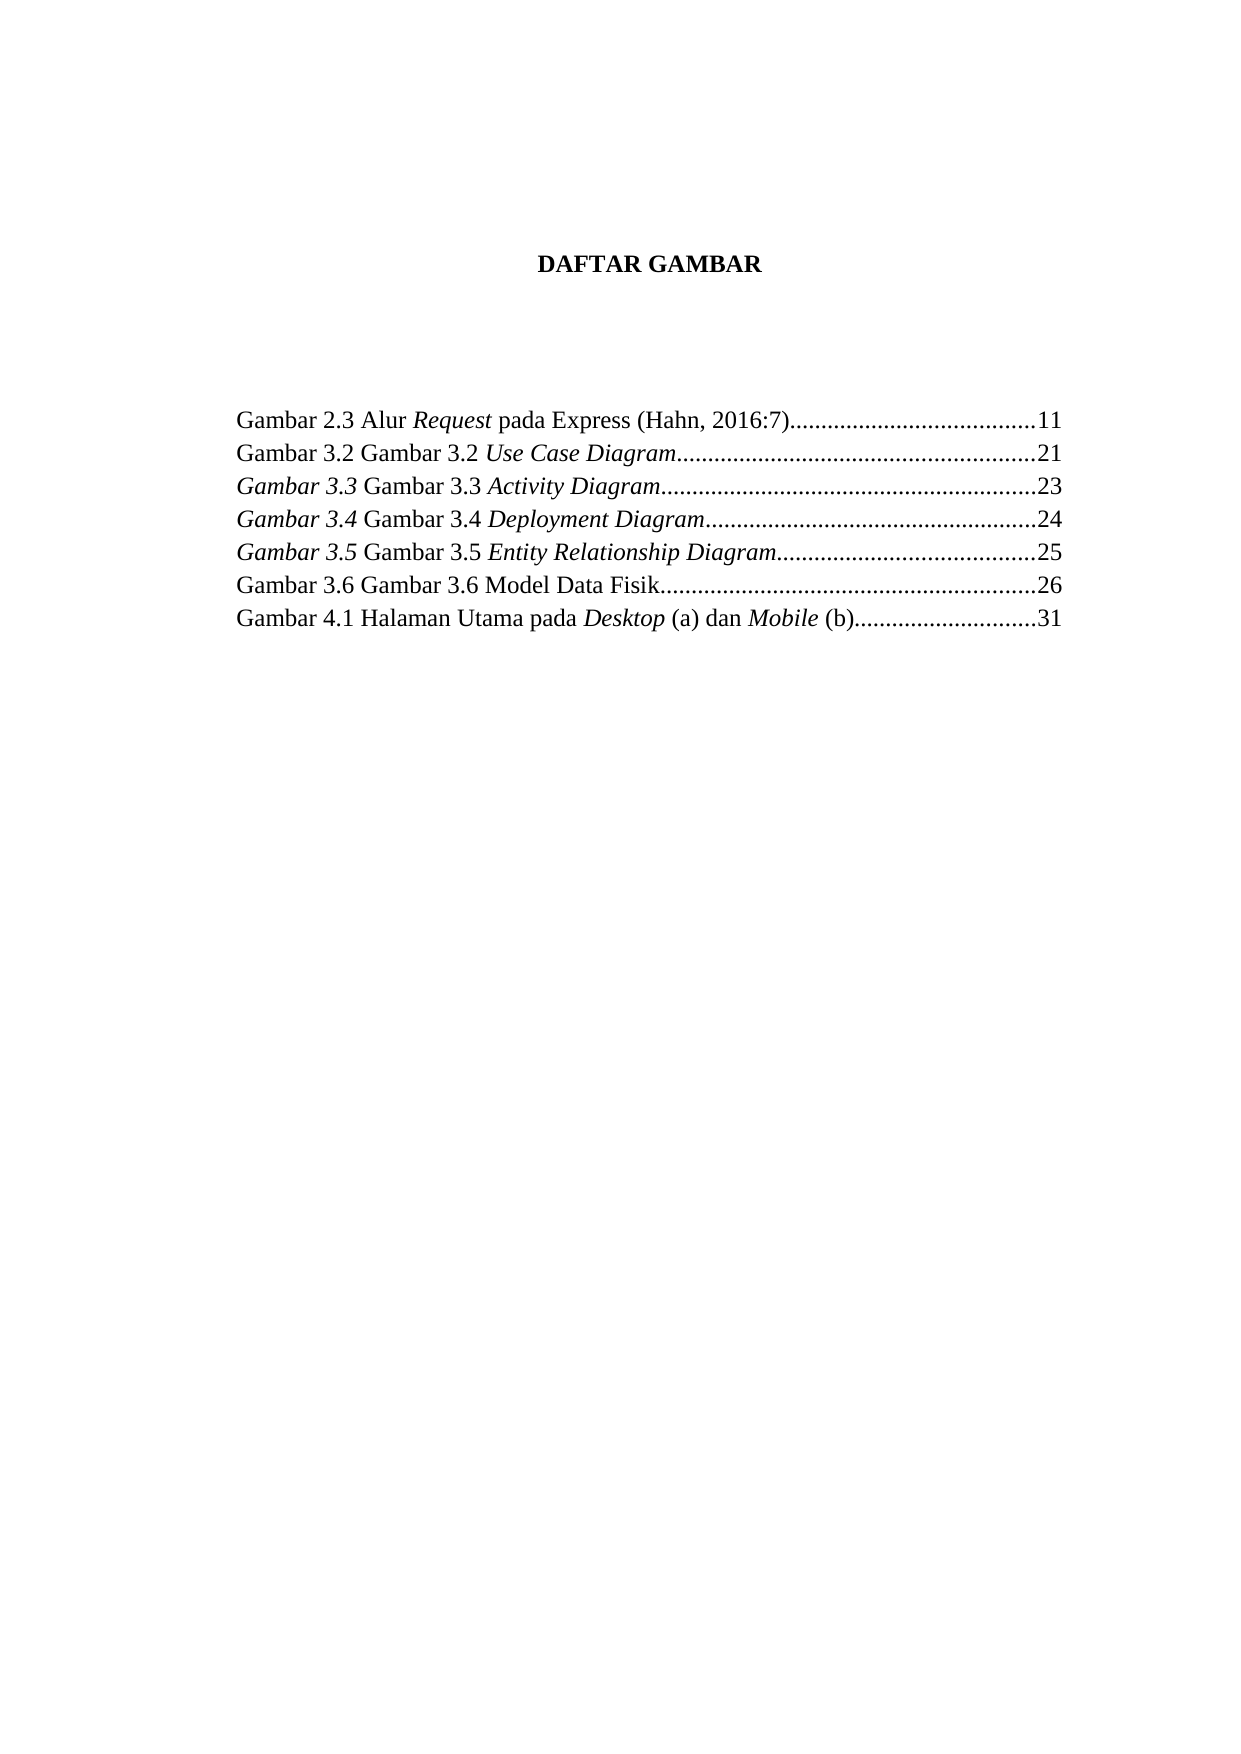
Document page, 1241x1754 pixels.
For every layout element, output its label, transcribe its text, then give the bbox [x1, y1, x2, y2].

text Gambar 3.4 Gambar 3.4 Deployment Diagram 24 [236, 504, 1063, 533]
text Gambar 3.6 Gambar 3.6 Model Data Fisik 26 [236, 570, 1063, 599]
text Gambar 2.3 Alur Request pada Express (Hahn, 2016:7) 11 [236, 405, 1063, 434]
text Gambar 3.5 Gambar 3.5 Entity Relationship Diagram 25 [236, 537, 1063, 566]
text Gambar 3.2 Gambar 3.2 Use Case Diagram 21 [236, 438, 1063, 467]
text Gambar 3.3 Gambar 3.3 Activity Diagram 23 [236, 471, 1063, 500]
text DAFTAR GAMBAR [236, 249, 1063, 277]
text Gambar 4.1 Halaman Utama pada Desktop (a) dan Mobile (b) 31 [236, 603, 1063, 632]
